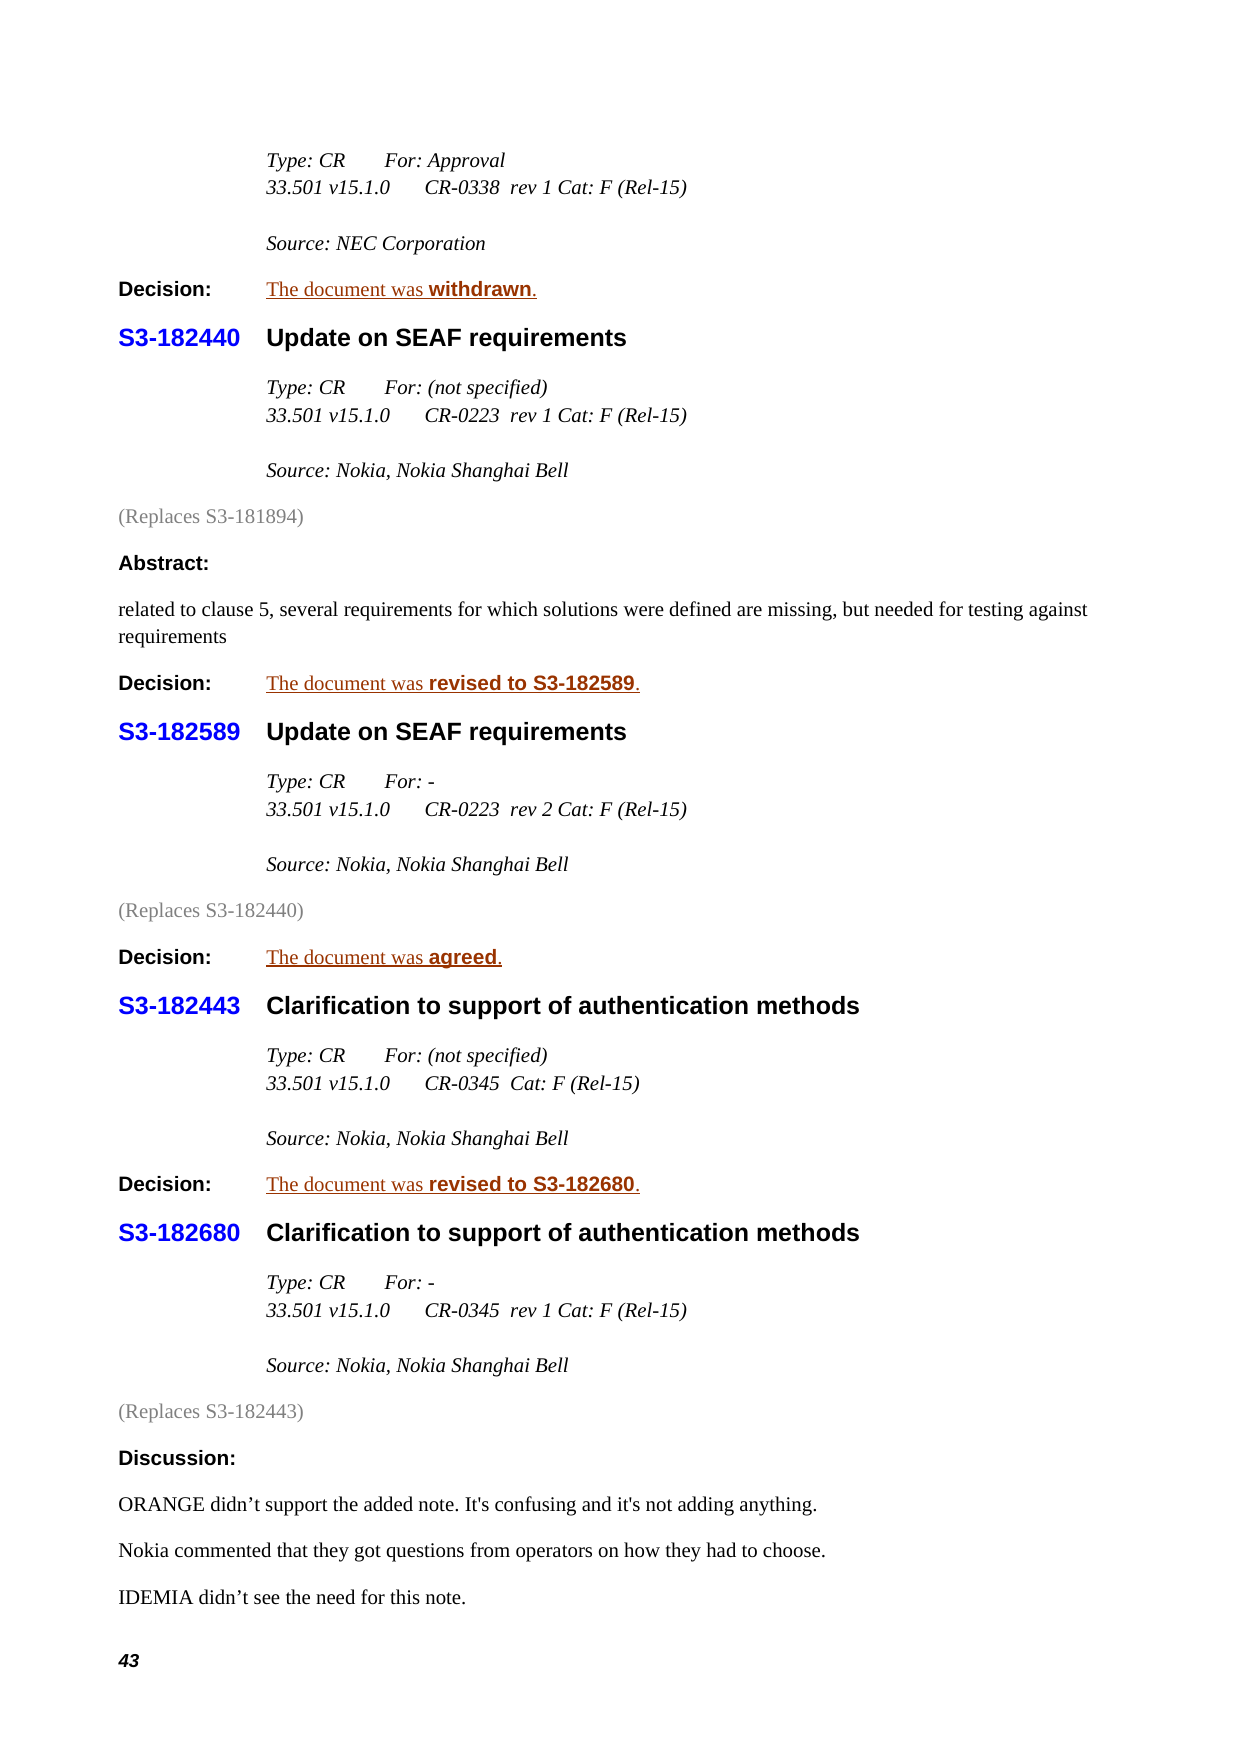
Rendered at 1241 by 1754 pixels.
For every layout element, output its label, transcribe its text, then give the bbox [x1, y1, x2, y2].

text S3-182680 Clarification to support of authentication methods [118, 1218, 1122, 1247]
text Type: CR For: (not specified) 33.501 v15.1.0 CR-0345 Cat: F (Rel-15) Source: Nokia, Nokia Shanghai Bell [118, 1043, 1122, 1150]
text Decision: The document was revised to S3-182589. [118, 671, 1122, 695]
text IDEMIA didn’t see the need for this note. [118, 1585, 1122, 1609]
text S3-182443 Clarification to support of authentication methods [118, 991, 1122, 1020]
text Decision: The document was withdrawn. [118, 277, 1122, 301]
text ORANGE didn’t support the added note. It's confusing and it's not adding anything. [118, 1492, 1122, 1516]
text Discussion: [118, 1446, 1122, 1470]
text Type: CR For: - 33.501 v15.1.0 CR-0223 rev 2 Cat: F (Rel-15) Source: Nokia, Nokia Shanghai Bell [118, 769, 1122, 876]
text S3-182440 Update on SEAF requirements [118, 323, 1122, 352]
text Decision: The document was agreed. [118, 944, 1122, 969]
text (Replaces S3-182440) [118, 898, 1122, 922]
text S3-182589 Update on SEAF requirements [118, 717, 1122, 746]
text (Replaces S3-181894) [118, 504, 1122, 528]
text Type: CR For: (not specified) 33.501 v15.1.0 CR-0223 rev 1 Cat: F (Rel-15) Source: Nokia, Nokia Shanghai Bell [118, 375, 1122, 482]
text Decision: The document was revised to S3-182680. [118, 1172, 1122, 1196]
text Type: CR For: Approval 33.501 v15.1.0 CR-0338 rev 1 Cat: F (Rel-15) Source: NEC Corporation [118, 148, 1122, 254]
text Nokia commented that they got questions from operators on how they had to choose. [118, 1538, 1122, 1562]
text Abstract: [118, 551, 1122, 574]
text Type: CR For: - 33.501 v15.1.0 CR-0345 rev 1 Cat: F (Rel-15) Source: Nokia, Nokia Shanghai Bell [118, 1270, 1122, 1377]
text related to clause 5, several requirements for which solutions were defined are missing, but needed for testing against requirements [118, 597, 1122, 648]
text (Replaces S3-182443) [118, 1399, 1122, 1423]
